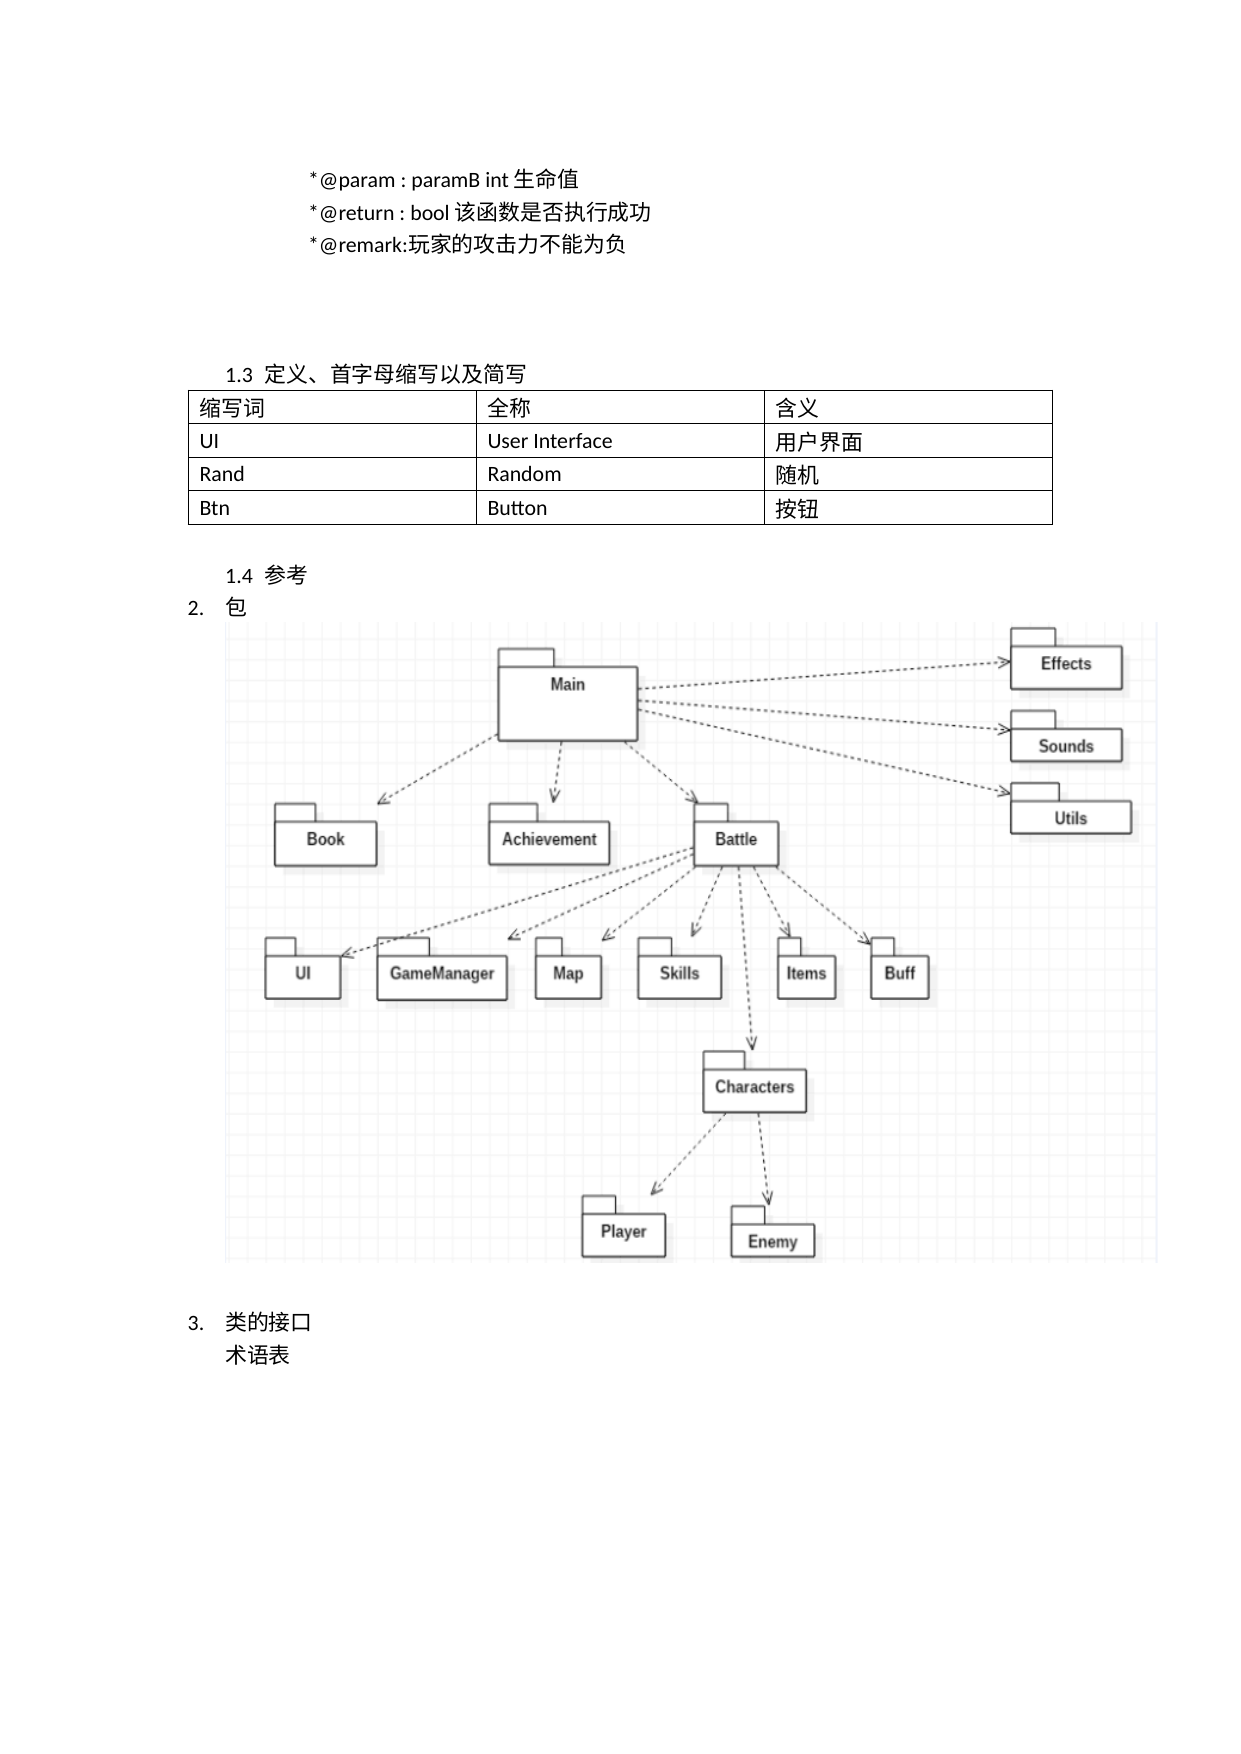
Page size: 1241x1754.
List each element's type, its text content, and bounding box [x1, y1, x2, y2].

table_cell User Interface [477, 424, 764, 457]
list 定义、首字母缩写以及简写 [225, 357, 1053, 389]
list 类的接口 [187, 1305, 1053, 1337]
picture [225, 622, 1158, 1263]
table_header 全称 [477, 391, 764, 423]
table_cell Button [477, 491, 764, 524]
table_cell UI [189, 424, 476, 457]
table_header 含义 [765, 391, 1052, 423]
table_cell 随机 [765, 458, 1052, 490]
table_header 缩写词 [189, 391, 476, 423]
text *@remark:玩家的攻击力不能为负 [308, 227, 1053, 259]
text *@param : paramB int 生命值 [308, 162, 1053, 194]
table_cell Btn [189, 491, 476, 524]
table_cell 用户界面 [765, 424, 1052, 457]
text *@return : bool 该函数是否执行成功 [308, 194, 1053, 227]
table_cell Random [477, 458, 764, 490]
table_cell Rand [189, 458, 476, 490]
list 包 [187, 590, 1053, 622]
list 术语表 [225, 1337, 1053, 1370]
table_cell 按钮 [765, 491, 1052, 524]
list 参考 [225, 557, 1053, 590]
